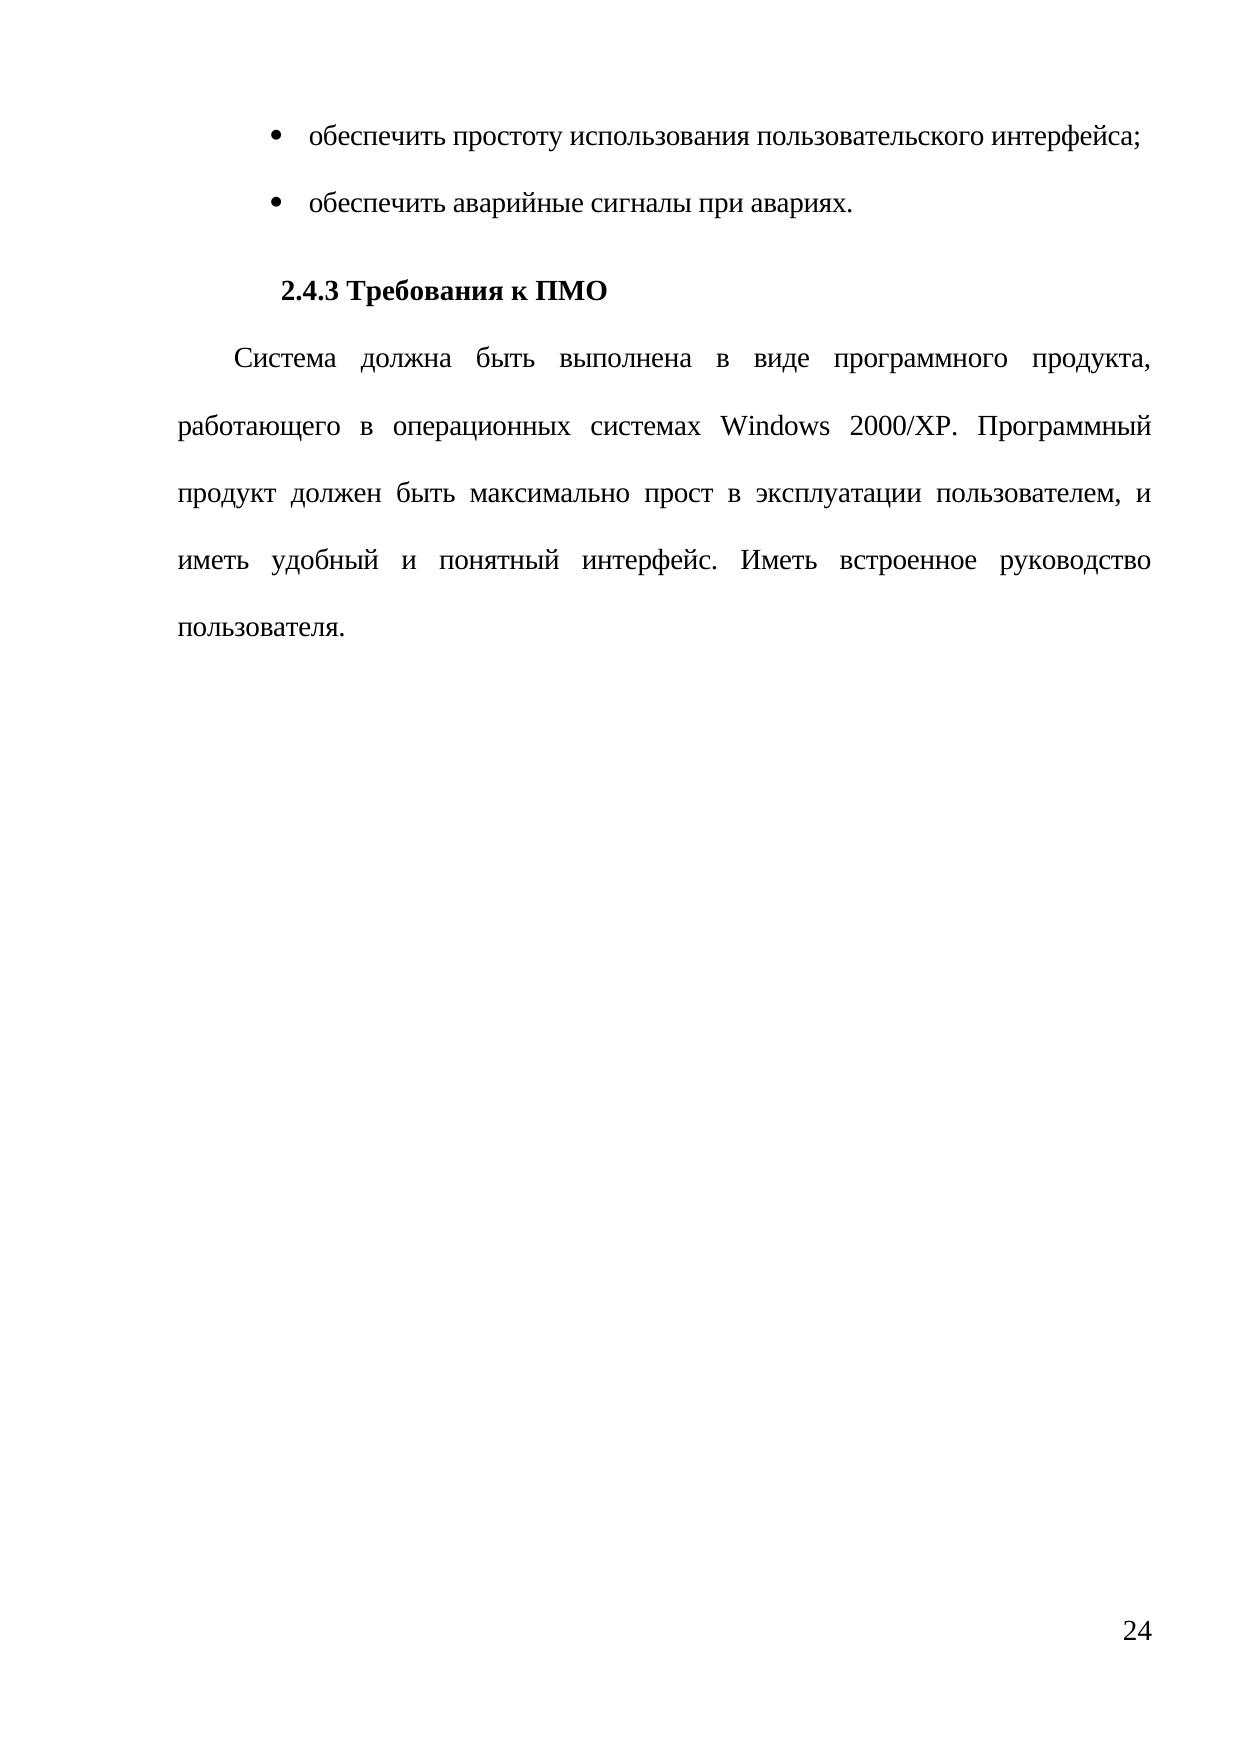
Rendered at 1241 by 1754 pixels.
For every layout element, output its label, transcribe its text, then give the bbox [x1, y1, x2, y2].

subtitle 2.4.3 Требования к ПМО [281, 273, 1152, 307]
list обеспечить аварийные сигналы при авариях. [271, 185, 1152, 219]
list обеспечить простоту использования пользовательского интерфейса; [271, 118, 1152, 152]
text Система должна быть выполнена в виде программного продукта, работающего в операционных системах Windows 2000/XP. Программный продукт должен быть максимально прост в эксплуатации пользователем, и иметь удобный и понятный интерфейс. Иметь встроенное руководство пользователя. [177, 341, 1152, 642]
